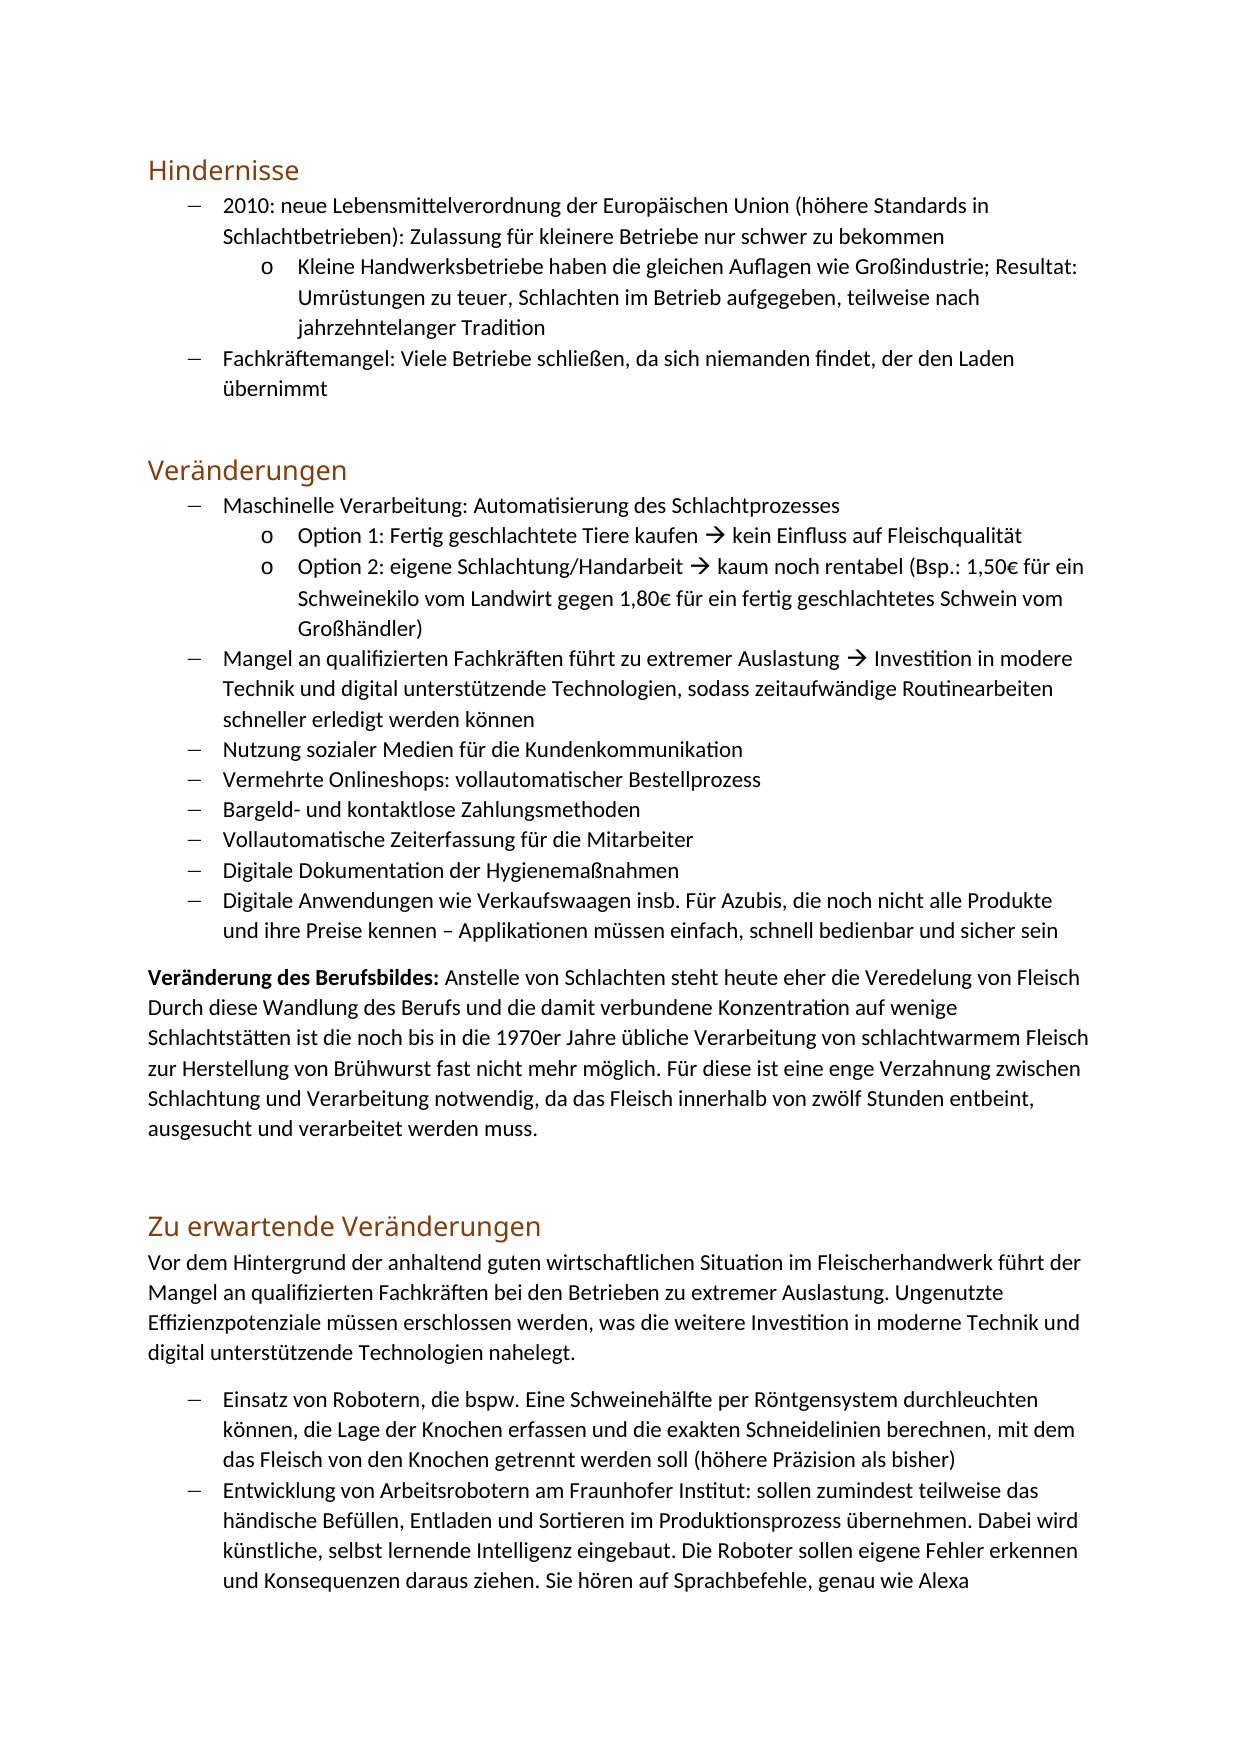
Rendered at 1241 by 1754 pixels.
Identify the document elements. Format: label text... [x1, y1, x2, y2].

list 2010: neue Lebensmittelverordnung der Europäischen Union (höhere Standards in Schlachtbetrieben): Zulassung für kleinere Betriebe nur schwer zu bekommen [185, 192, 1093, 250]
list Option 1: Fertig geschlachtete Tiere kaufen kein Einfluss auf Fleischqualität [260, 521, 1093, 550]
subtitle Hindernisse [148, 152, 1093, 189]
list Fachkräftemangel: Viele Betriebe schließen, da sich niemanden findet, der den Laden übernimmt [185, 344, 1093, 402]
list Kleine Handwerksbetriebe haben die gleichen Auflagen wie Großindustrie; Resultat: Umrüstungen zu teuer, Schlachten im Betrieb aufgegeben, teilweise nach jahrzehntelanger Tradition [260, 252, 1093, 342]
list Bargeld- und kontaktlose Zahlungsmethoden [185, 795, 1093, 823]
list Vermehrte Onlineshops: vollautomatischer Bestellprozess [185, 765, 1093, 793]
list Nutzung sozialer Medien für die Kundenkommunikation [185, 735, 1093, 763]
subtitle Zu erwartende Veränderungen [148, 1208, 1093, 1245]
list Digitale Dokumentation der Hygienemaßnahmen [185, 856, 1093, 884]
list Entwicklung von Arbeitsrobotern am Fraunhofer Institut: sollen zumindest teilweise das händische Befüllen, Entladen und Sortieren im Produktionsprozess übernehmen. Dabei wird künstliche, selbst lernende Intelligenz eingebaut. Die Roboter sollen eigene Fehler erkennen und Konsequenzen daraus ziehen. Sie hören auf Sprachbefehle, genau wie Alexa [185, 1476, 1093, 1594]
list Einsatz von Robotern, die bspw. Eine Schweinehälfte per Röntgensystem durchleuchten können, die Lage der Knochen erfassen und die exakten Schneidelinien berechnen, mit dem das Fleisch von den Knochen getrennt werden soll (höhere Präzision als bisher) [185, 1385, 1093, 1473]
list Maschinelle Verarbeitung: Automatisierung des Schlachtprozesses [185, 491, 1093, 519]
list Option 2: eigene Schlachtung/Handarbeit kaum noch rentabel (Bsp.: 1,50€ für ein Schweinekilo vom Landwirt gegen 1,80€ für ein fertig geschlachtetes Schwein vom Großhändler) [260, 552, 1093, 642]
list Mangel an qualifizierten Fachkräften führt zu extremer Auslastung Investition in modere Technik und digital unterstützende Technologien, sodass zeitaufwändige Routinearbeiten schneller erledigt werden können [185, 644, 1093, 733]
list Vollautomatische Zeiterfassung für die Mitarbeiter [185, 826, 1093, 853]
subtitle Veränderungen [148, 451, 1093, 488]
list Digitale Anwendungen wie Verkaufswaagen insb. Für Azubis, die noch nicht alle Produkte und ihre Preise kennen – Applikationen müssen einfach, schnell bedienbar und sicher sein [185, 886, 1093, 944]
text Veränderung des Berufsbildes: Anstelle von Schlachten steht heute eher die Veredelung von Fleisch Durch diese Wandlung des Berufs und die damit verbundene Konzentration auf wenige Schlachtstätten ist die noch bis in die 1970er Jahre übliche Verarbeitung von schlachtwarmem Fleisch zur Herstellung von Brühwurst fast nicht mehr möglich. Für diese ist eine enge Verzahnung zwischen Schlachtung und Verarbeitung notwendig, da das Fleisch innerhalb von zwölf Stunden entbeint, ausgesucht und verarbeitet werden muss. [148, 963, 1093, 1142]
text Vor dem Hintergrund der anhaltend guten wirtschaftlichen Situation im Fleischerhandwerk führt der Mangel an qualifizierten Fachkräften bei den Betrieben zu extremer Auslastung. Ungenutzte Effizienzpotenziale müssen erschlossen werden, was die weitere Investition in moderne Technik und digital unterstützende Technologien nahelegt. [148, 1248, 1093, 1366]
